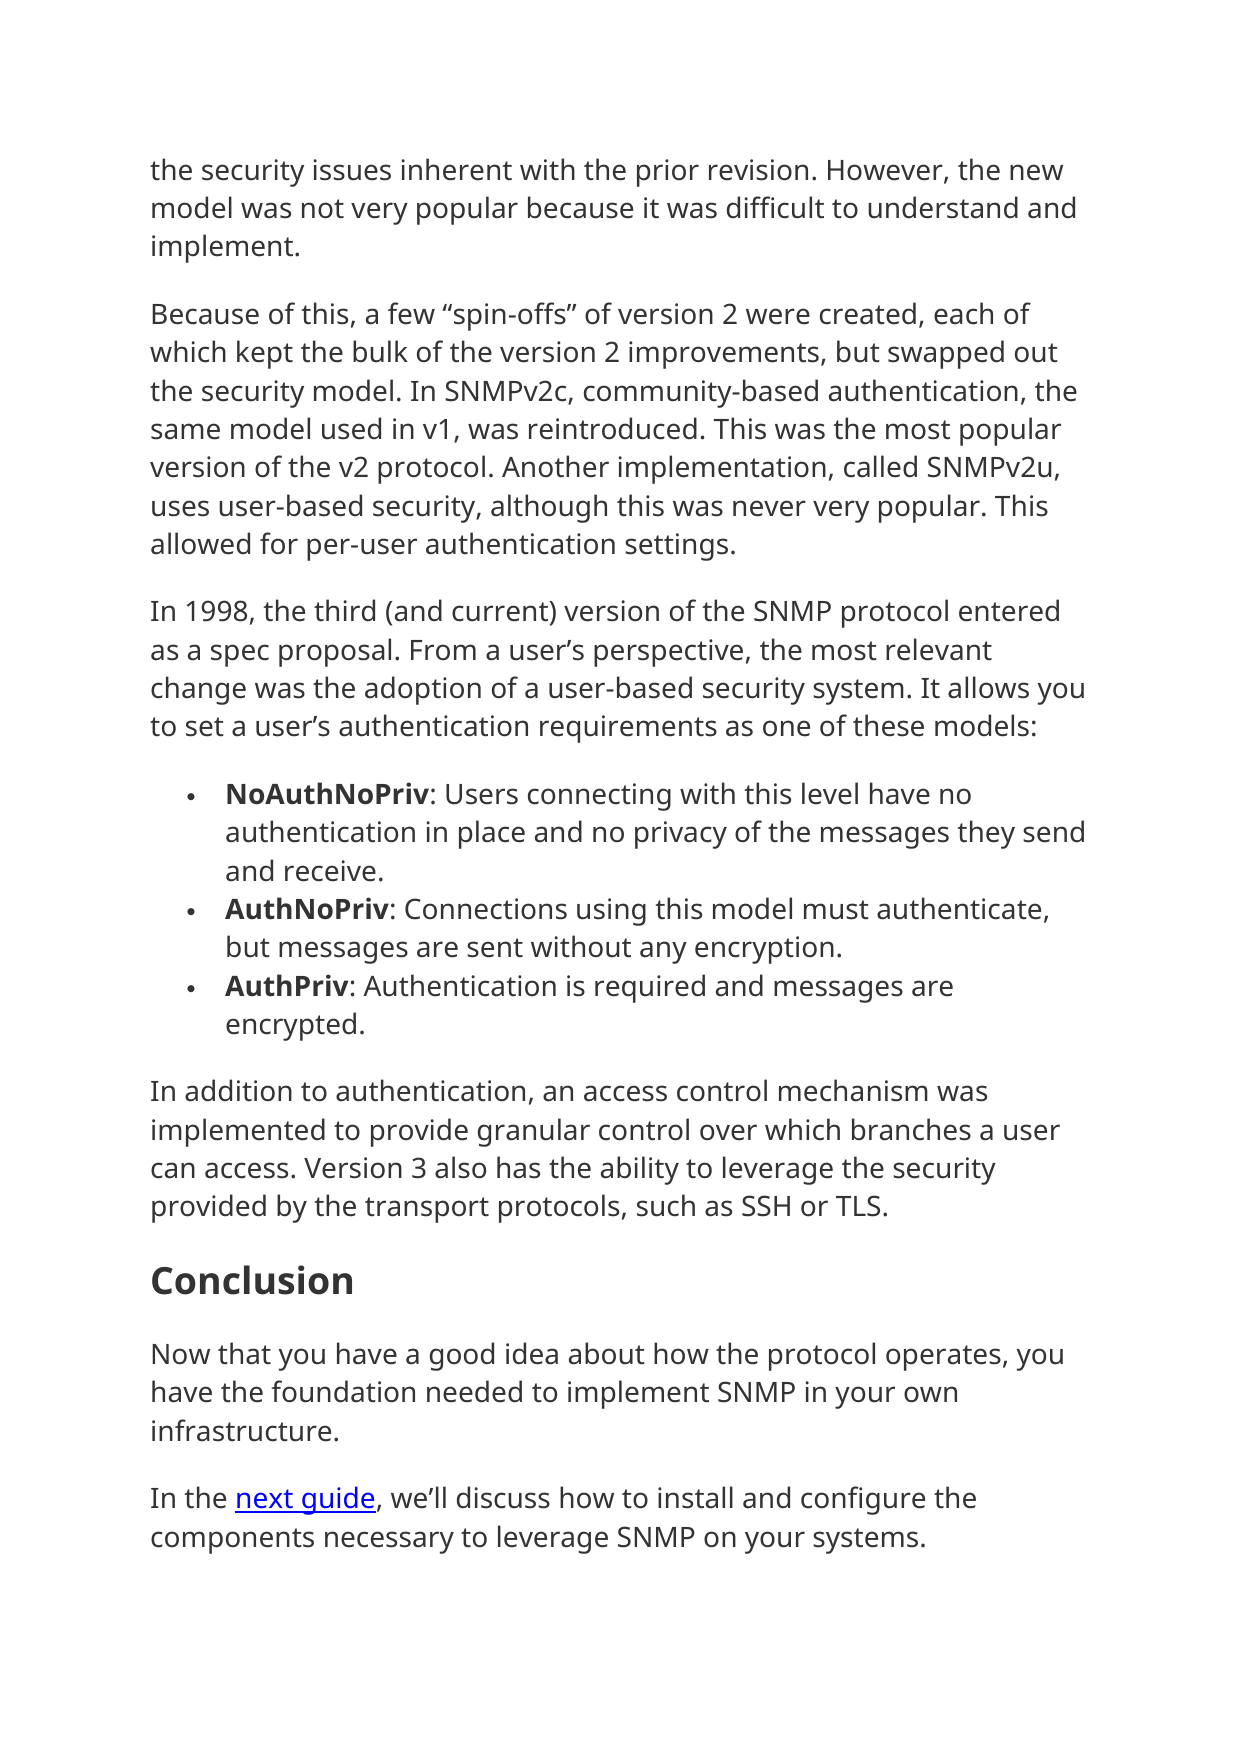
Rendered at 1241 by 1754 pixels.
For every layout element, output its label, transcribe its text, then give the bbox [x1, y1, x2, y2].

text In the next guide, we’ll discuss how to install and configure the components necessary to leverage SNMP on your systems. [150, 1478, 1090, 1555]
text Conclusion [150, 1254, 1090, 1305]
text Now that you have a good idea about how the protocol operates, you have the foundation needed to implement SNMP in your own infrastructure. [150, 1334, 1090, 1449]
text In 1998, the third (and current) version of the SNMP protocol entered as a spec proposal. From a user’s perspective, the most relevant change was the adoption of a user-based security system. It allows you to set a user’s authentication requirements as one of these models: [150, 592, 1090, 745]
list AuthNoPriv: Connections using this model must authenticate, but messages are sent without any encryption. [187, 889, 1090, 966]
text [150, 150, 1090, 265]
list AuthPriv: Authentication is required and messages are encrypted. [187, 966, 1090, 1042]
text Because of this, a few “spin-offs” of version 2 were created, each of which kept the bulk of the version 2 improvements, but swapped out the security model. In SNMPv2c, community-based authentication, the same model used in v1, was reintroduced. This was the most popular version of the v2 protocol. Another implementation, called SNMPv2u, uses user-based security, although this was never very popular. This allowed for per-user authentication settings. [150, 294, 1090, 562]
list NoAuthNoPriv: Users connecting with this level have no authentication in place and no privacy of the messages they send and receive. [187, 774, 1090, 889]
text In addition to authentication, an access control mechanism was implemented to provide granular control over which branches a user can access. Version 3 also has the ability to leverage the security provided by the transport protocols, such as SSH or TLS. [150, 1072, 1090, 1225]
